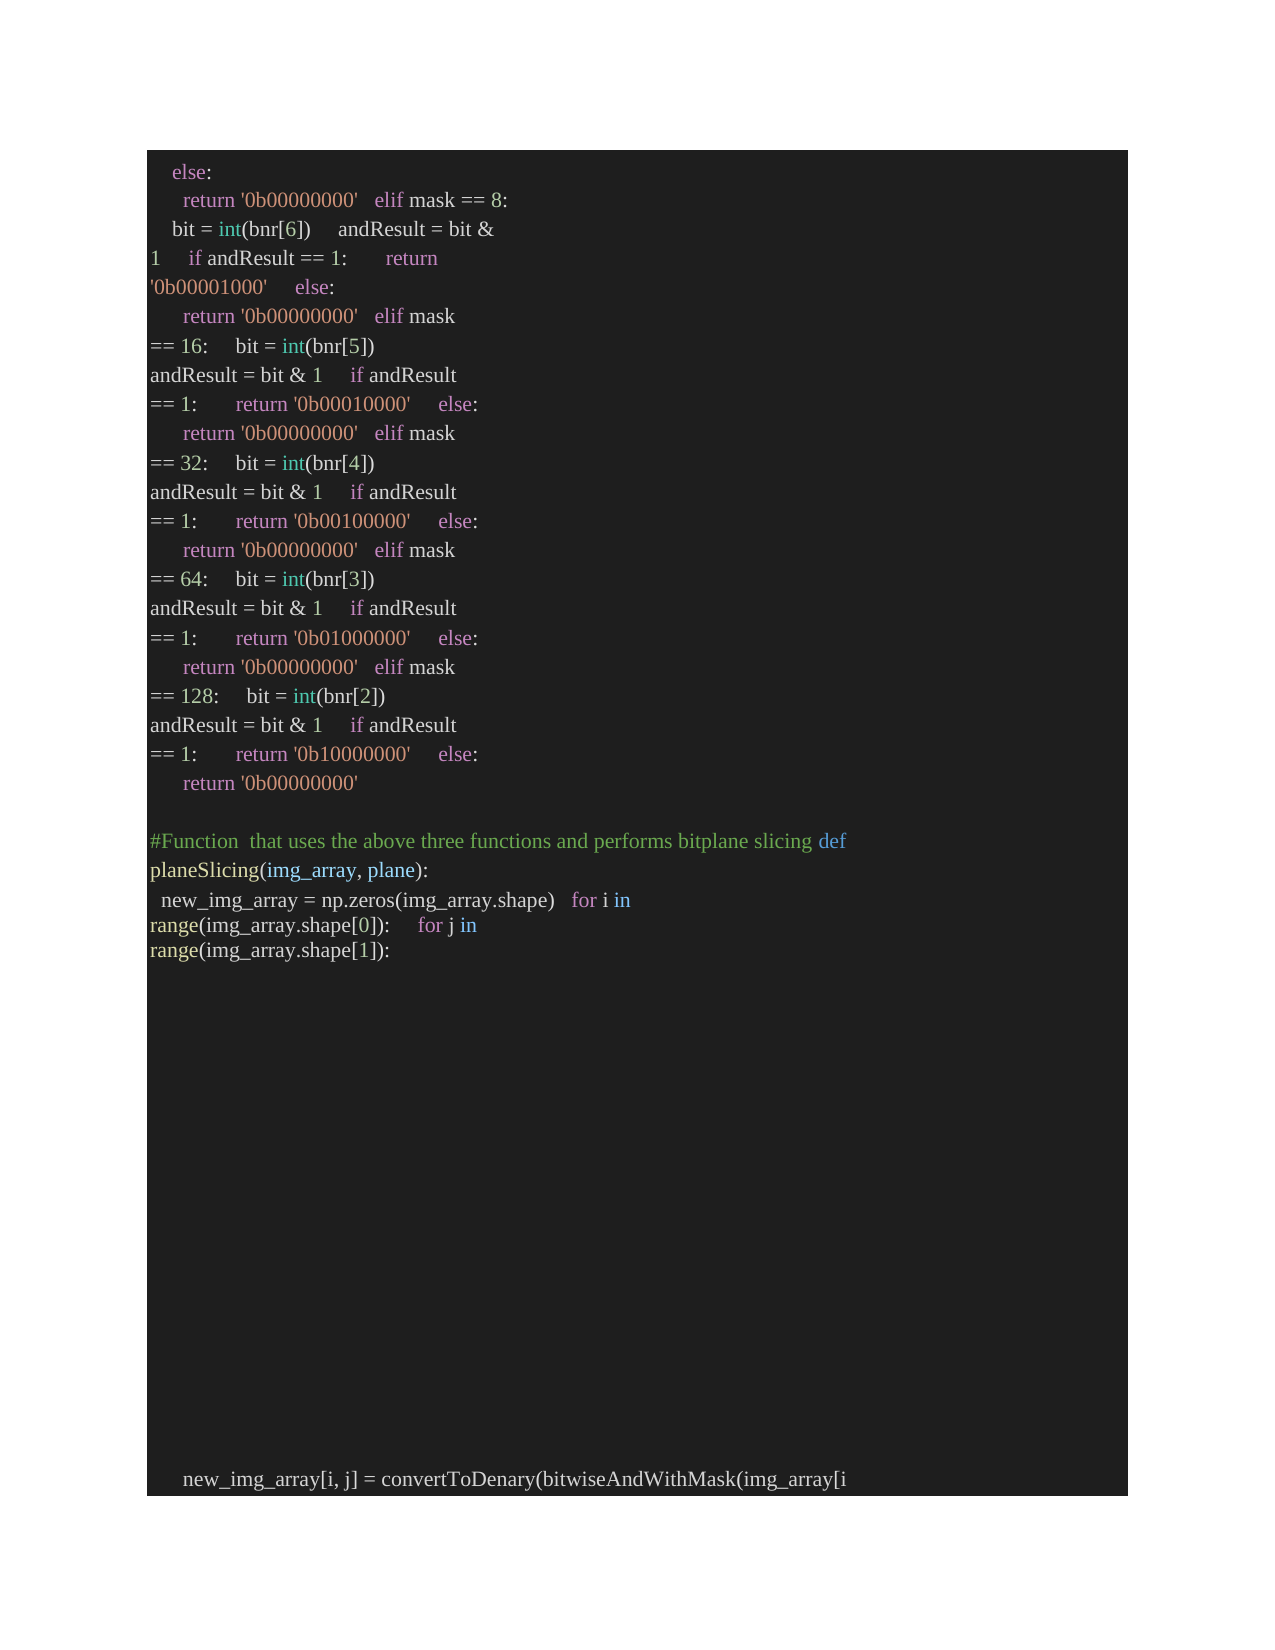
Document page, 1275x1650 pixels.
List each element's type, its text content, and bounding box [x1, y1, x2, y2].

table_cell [147, 1456, 1128, 1496]
table_header else: return '0b00000000' elif mask == 8: bit = int(bnr[6]) andResult = bit & 1 if andResult == 1: return '0b00001000' else: return '0b00000000' elif mask == 16: bit = int(bnr[5]) andResult = bit & 1 if andResult == 1: return '0b00010000' else: return '0b00000000' elif mask == 32: bit = int(bnr[4]) andResult = bit & 1 if andResult == 1: return '0b00100000' else: return '0b00000000' elif mask == 64: bit = int(bnr[3]) andResult = bit & 1 if andResult == 1: return '0b01000000' else: return '0b00000000' elif mask == 128: bit = int(bnr[2]) andResult = bit & 1 if andResult == 1: return '0b10000000' else: return '0b00000000' #Function that uses the above three functions and performs bitplane slicing def planeSlicing(img_array, plane): new_img_array = np.zeros(img_array.shape) for i in range(img_array.shape[0]): for j in range(img_array.shape[1]): [147, 150, 1128, 1456]
